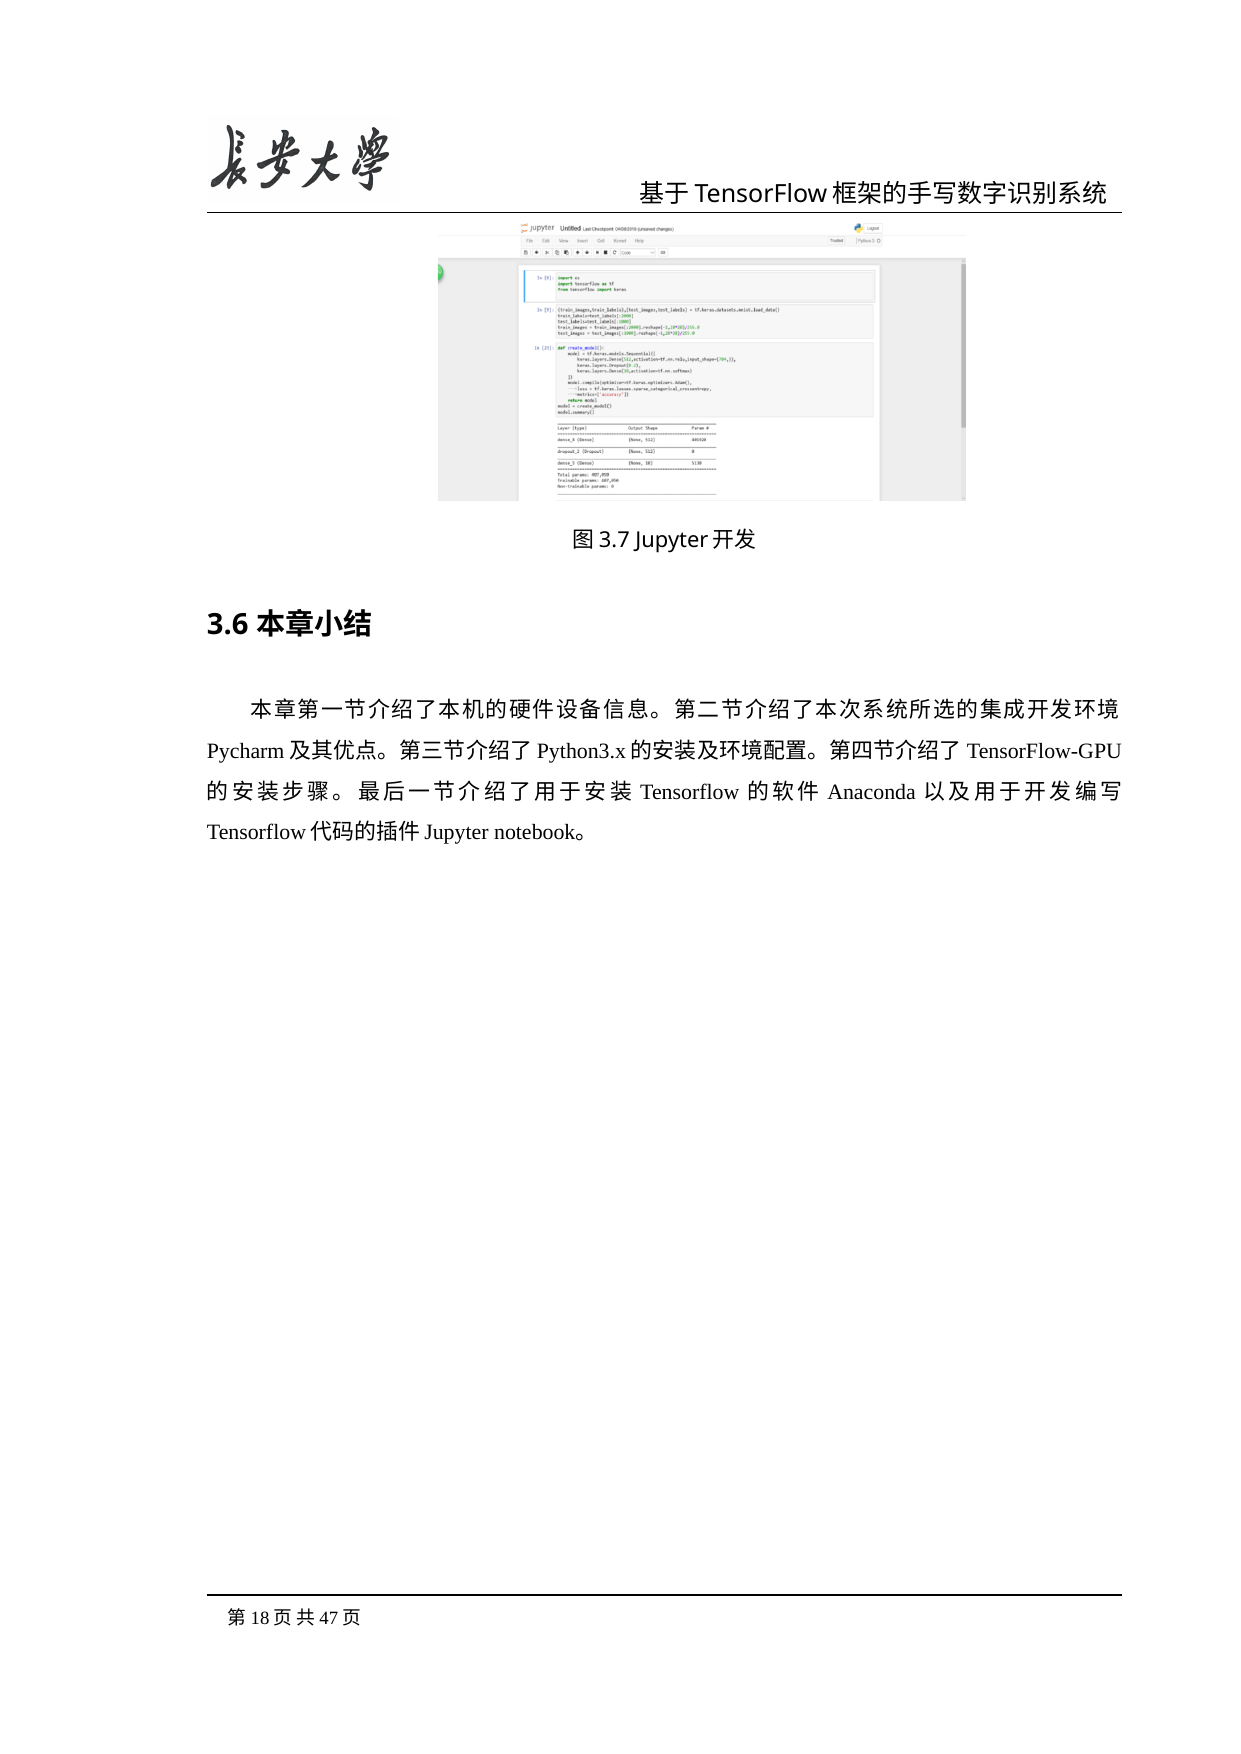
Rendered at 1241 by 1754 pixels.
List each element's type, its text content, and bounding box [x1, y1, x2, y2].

picture [437, 221, 966, 501]
text 本章第一节介绍了本机的硬件设备信息。第二节介绍了本次系统所选的集成开发环境Pycharm及其优点。第三节介绍了Python3.x的安装及环境配置。第四节介绍了TensorFlow-GPU的安装步骤。最后一节介绍了用于安装Tensorflow的软件Anaconda以及用于开发编写Tensorflow代码的插件Jupyter notebook。 [207, 692, 1122, 847]
subtitle 3.6 本章小结 [207, 589, 1122, 654]
text 图3.7 Jupyter开发 [207, 521, 1122, 554]
picture [206, 115, 399, 203]
